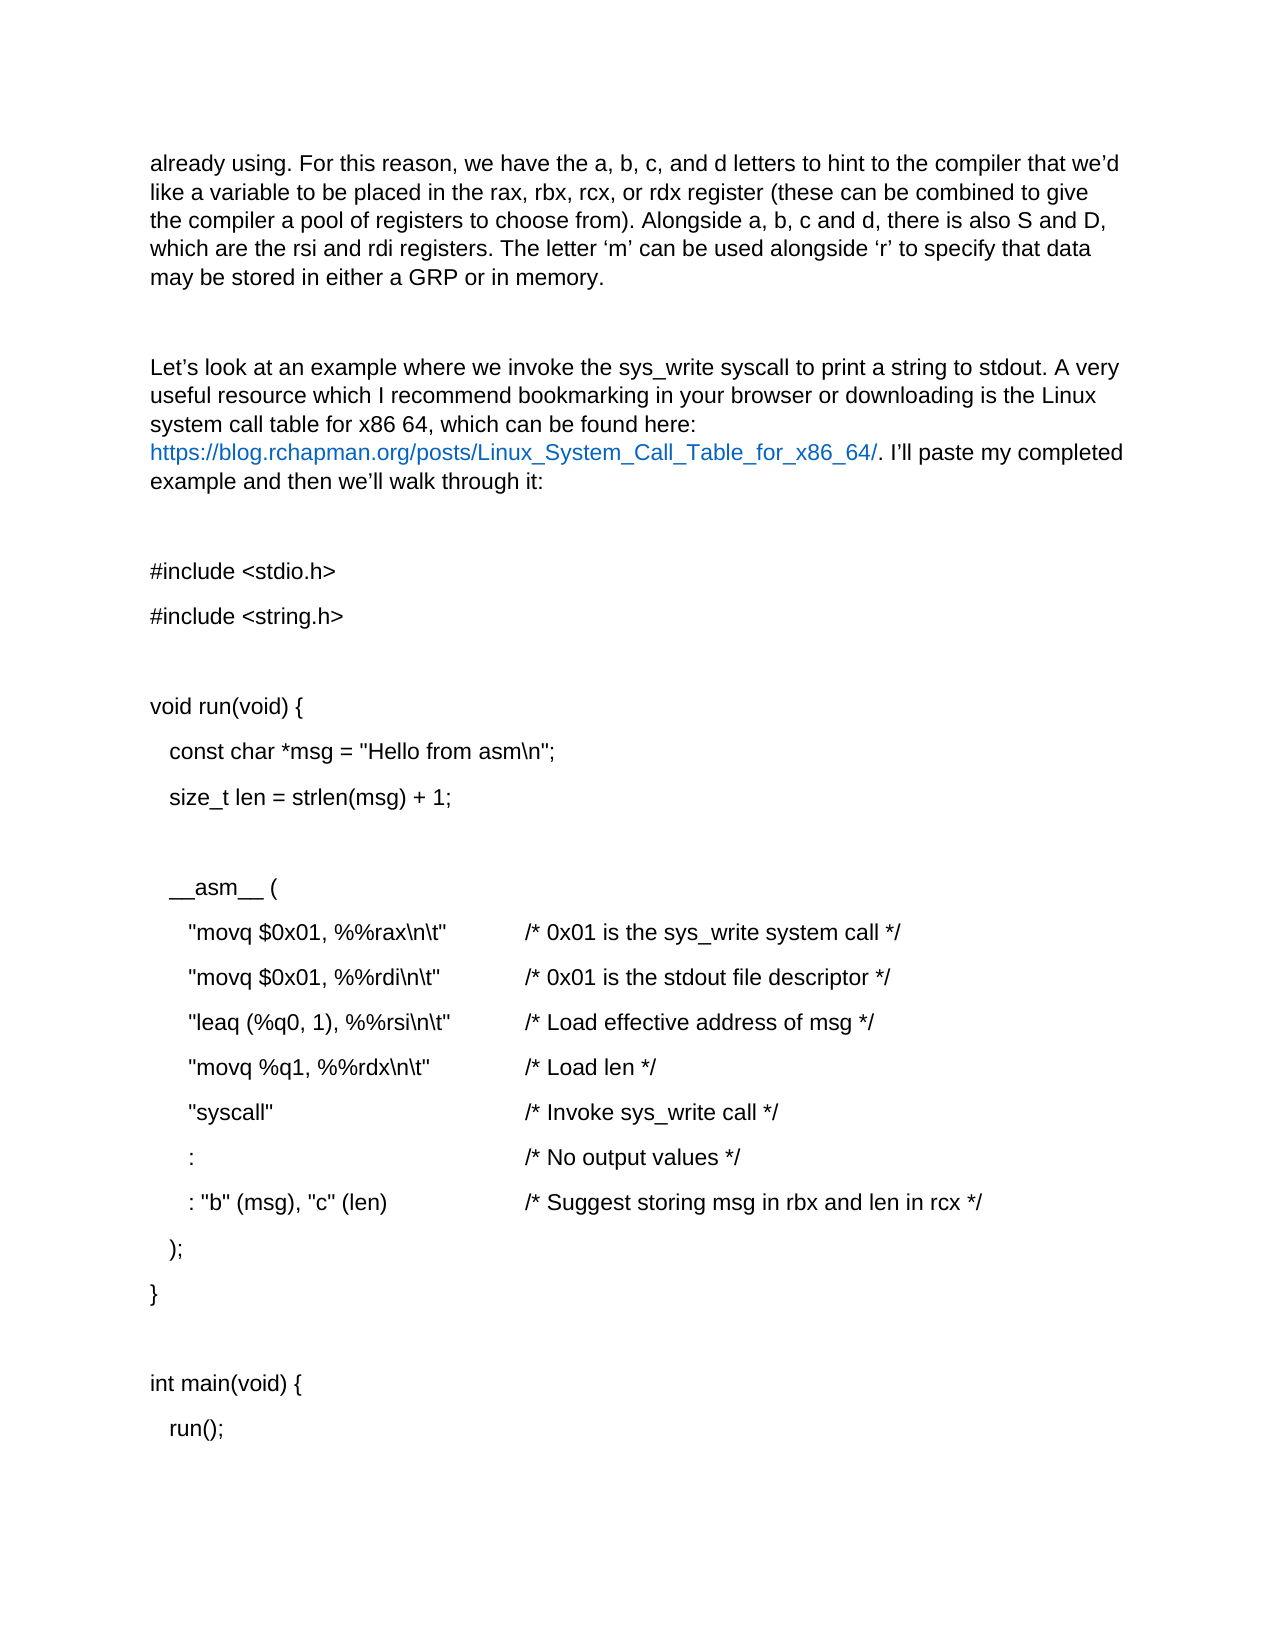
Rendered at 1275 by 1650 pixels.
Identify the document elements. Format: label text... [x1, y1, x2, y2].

list run(); [150, 1415, 1125, 1441]
list "syscall" /* Invoke sys_write call */ [150, 1099, 1125, 1126]
list ); [150, 1234, 1125, 1261]
list : "b" (msg), "c" (len) /* Suggest storing msg in rbx and len in rcx */ [150, 1189, 1125, 1216]
list "movq %q1, %%rdx\n\t" /* Load len */ [150, 1054, 1125, 1080]
list #include <stdio.h> [150, 558, 1125, 584]
list int main(void) { [150, 1370, 1125, 1396]
list __asm__ ( [150, 874, 1125, 900]
list #include <string.h> [150, 603, 1125, 629]
list } [150, 1279, 1125, 1306]
list : /* No output values */ [150, 1144, 1125, 1171]
list const char *msg = "Hello from asm\n"; [150, 738, 1125, 765]
list size_t len = strlen(msg) + 1; [150, 783, 1125, 810]
list "movq $0x01, %%rdi\n\t" /* 0x01 is the stdout file descriptor */ [150, 964, 1125, 990]
list "movq $0x01, %%rax\n\t" /* 0x01 is the sys_write system call */ [150, 919, 1125, 945]
list "leaq (%q0, 1), %%rsi\n\t" /* Load effective address of msg */ [150, 1009, 1125, 1035]
list void run(void) { [150, 693, 1125, 719]
